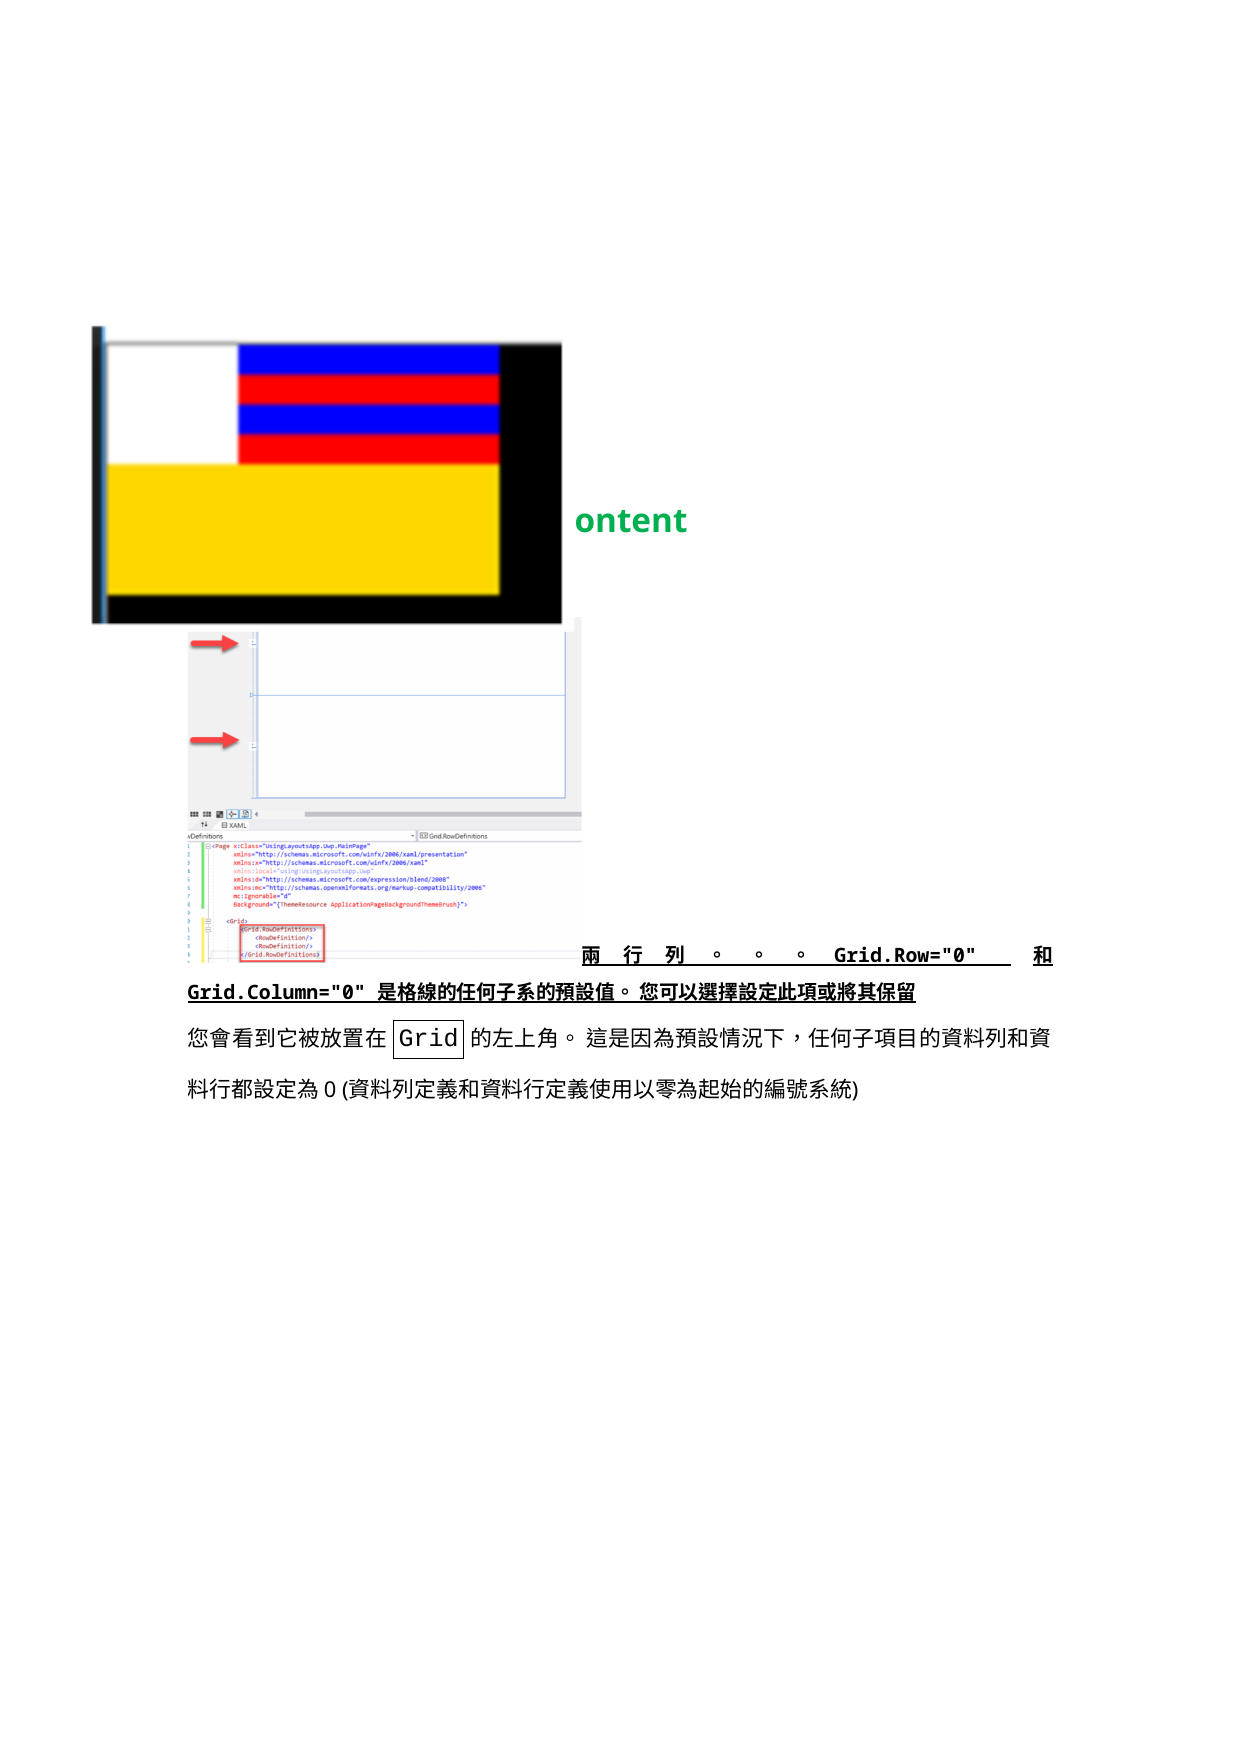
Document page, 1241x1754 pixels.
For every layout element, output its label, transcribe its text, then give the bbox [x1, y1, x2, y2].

text 兩行列。。。Grid.Row="0" 和 Grid.Column="0" 是格線的任何子系的預設值。 您可以選擇設定此項或將其保留 [187, 617, 1053, 1007]
text 您會看到它被放置在 Grid 的左上角。 這是因為預設情況下，任何子項目的資料列和資料行都設定為 0 (資料列定義和資料行定義使用以零為起始的編號系統) [187, 1007, 1053, 1104]
picture [79, 316, 582, 963]
text Content [575, 487, 1053, 552]
